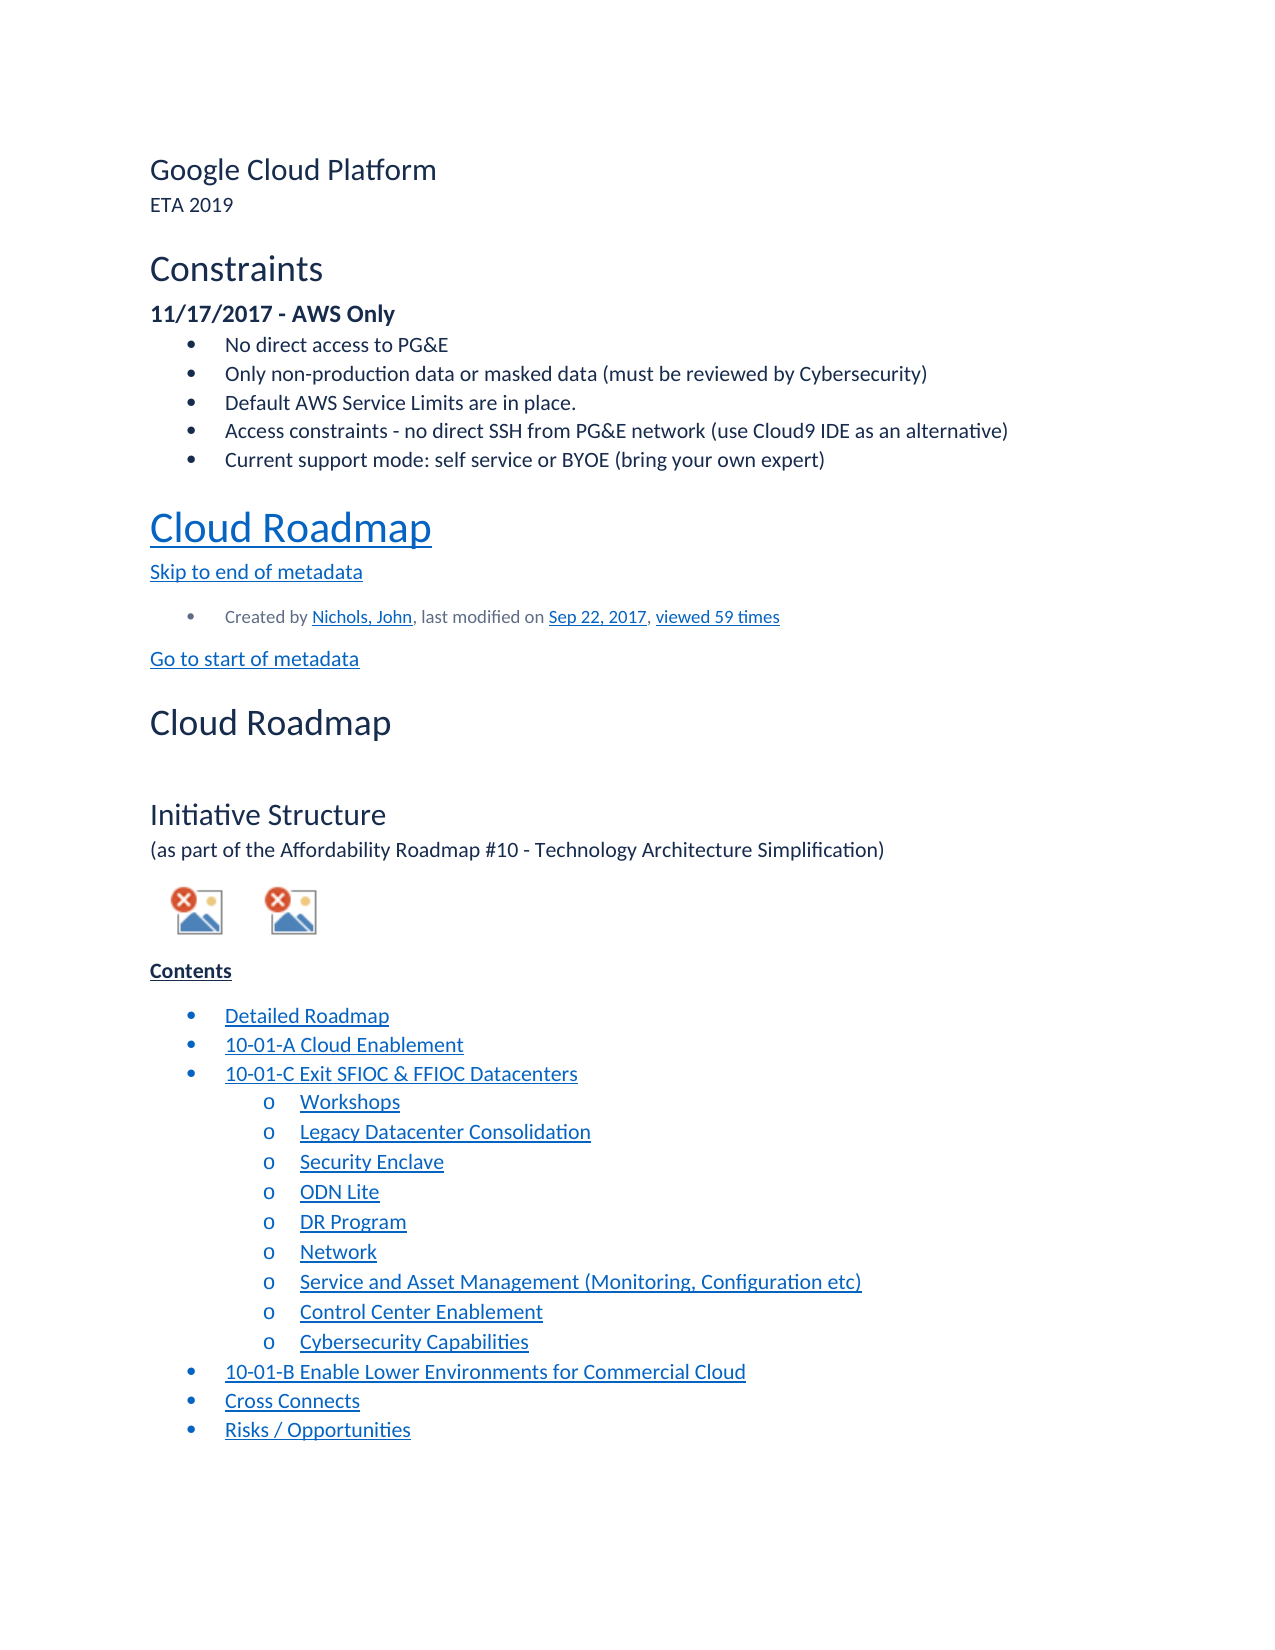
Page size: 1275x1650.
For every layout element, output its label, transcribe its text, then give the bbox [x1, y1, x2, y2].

list DR Program [262, 1208, 1125, 1236]
text Skip to end of metadata [150, 558, 1125, 584]
subtitle Google Cloud Platform [150, 150, 1125, 188]
text Go to start of metadata [150, 645, 1125, 672]
subtitle Cloud Roadmap [150, 500, 1125, 554]
list Service and Asset Management (Monitoring, Configuration etc) [262, 1268, 1125, 1296]
list 10-01-A Cloud Enablement [187, 1031, 1125, 1058]
subtitle Constraints [150, 245, 1125, 291]
list Network [262, 1238, 1125, 1266]
list 10-01-B Enable Lower Environments for Commercial Cloud [187, 1358, 1125, 1385]
list ODN Lite [262, 1178, 1125, 1206]
list No direct access to PG&E [187, 331, 1125, 358]
list Current support mode: self service or BYOE (bring your own expert) [187, 446, 1125, 473]
list Control Center Enablement [262, 1298, 1125, 1326]
subtitle Initiative Structure [150, 795, 1125, 833]
list Cross Connects [187, 1387, 1125, 1414]
list Risks / Opportunities [187, 1416, 1125, 1443]
text Contents [150, 957, 1125, 983]
subtitle Cloud Roadmap [150, 699, 1125, 744]
list Workshops [262, 1088, 1125, 1116]
list Cybersecurity Capabilities [262, 1328, 1125, 1356]
list Created by Nichols, John, last modified on Sep 22, 2017, viewed 59 times [187, 603, 1125, 628]
list Default AWS Service Limits are in place. [187, 389, 1125, 416]
list Security Enclave [262, 1148, 1125, 1176]
text ETA 2019 [150, 191, 1125, 218]
list Detailed Roadmap [187, 1002, 1125, 1029]
text (as part of the Affordability Roadmap #10 - Technology Architecture Simplification) [150, 836, 1125, 863]
subtitle 11/17/2017 - AWS Only [150, 298, 1125, 329]
list 10-01-C Exit SFIOC & FFIOC Datacenters [187, 1060, 1125, 1086]
list Legacy Datacenter Consolidation [262, 1118, 1125, 1146]
list Only non-production data or masked data (must be reviewed by Cybersecurity) [187, 360, 1125, 387]
list Access constraints - no direct SSH from PG&E network (use Cloud9 IDE as an alternative) [187, 418, 1125, 444]
